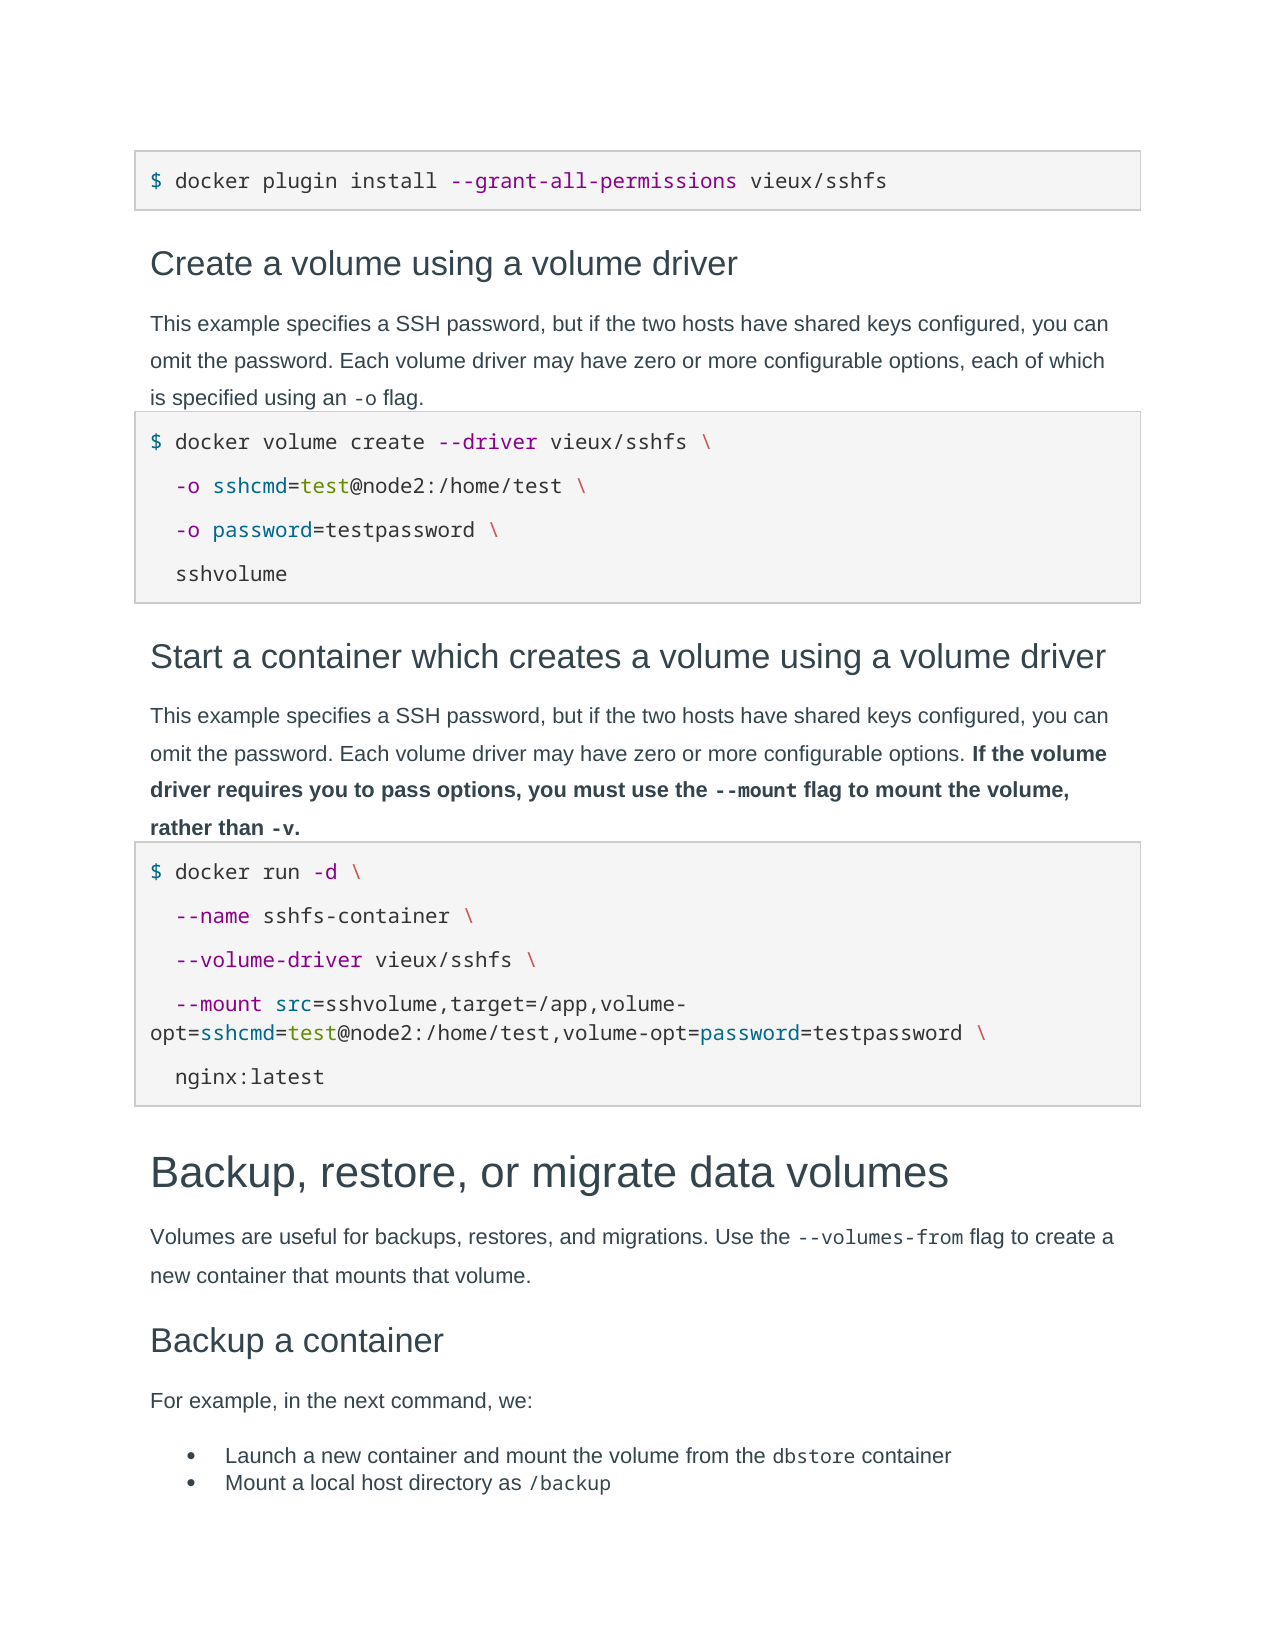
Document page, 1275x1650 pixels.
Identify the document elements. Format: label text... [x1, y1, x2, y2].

text Volumes are useful for backups, restores, and migrations. Use the --volumes-from flag to create a new container that mounts that volume. [150, 1213, 1125, 1288]
text Backup, restore, or migrate data volumes [150, 1138, 1125, 1197]
text nginx:latest [136, 1046, 1140, 1105]
text -o sshcmd=test@node2:/home/test \ [136, 455, 1140, 499]
text Backup a container [150, 1319, 1125, 1360]
text This example specifies a SSH password, but if the two hosts have shared keys configured, you can omit the password. Each volume driver may have zero or more configurable options, each of which is specified using an -o flag. [150, 298, 1125, 411]
list Mount a local host directory as /backup [187, 1469, 1125, 1496]
text --name sshfs-container \ [136, 885, 1140, 929]
list Launch a new container and mount the volume from the dbstore container [187, 1442, 1125, 1469]
text Start a container which creates a volume using a volume driver [150, 635, 1125, 676]
text $ docker plugin install --grant-all-permissions vieux/sshfs [136, 152, 1140, 209]
text -o password=testpassword \ [136, 499, 1140, 543]
text sshvolume [136, 543, 1140, 602]
text For example, in the next command, we: [150, 1375, 1125, 1413]
text This example specifies a SSH password, but if the two hosts have shared keys configured, you can omit the password. Each volume driver may have zero or more configurable options. If the volume driver requires you to pass options, you must use the --mount flag to mount the volume, rather than -v. [150, 691, 1125, 841]
text $ docker run -d \ [136, 843, 1140, 885]
text $ docker volume create --driver vieux/sshfs \ [136, 412, 1140, 455]
text --mount src=sshvolume,target=/app,volume-opt=sshcmd=test@node2:/home/test,volume-opt=password=testpassword \ [136, 973, 1140, 1046]
text Create a volume using a volume driver [150, 242, 1125, 283]
text --volume-driver vieux/sshfs \ [136, 929, 1140, 973]
